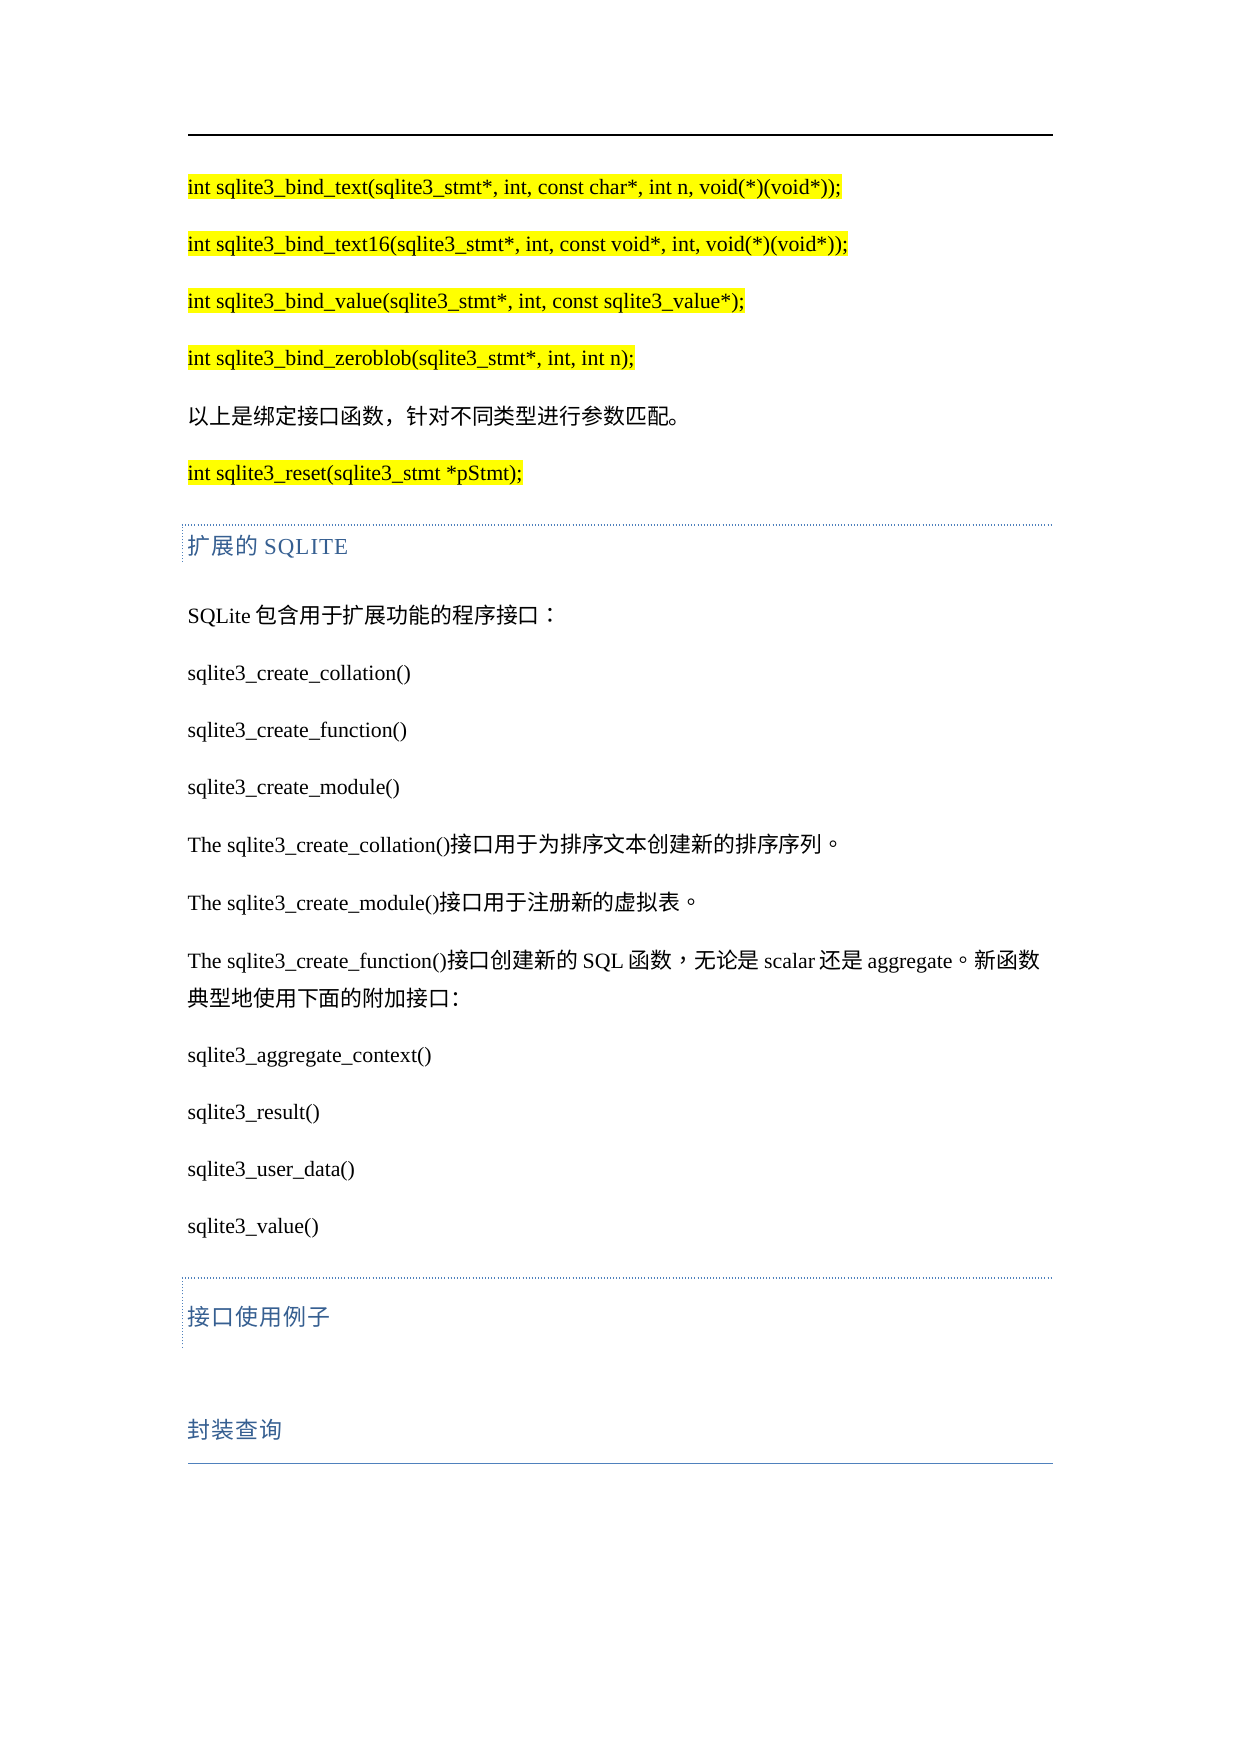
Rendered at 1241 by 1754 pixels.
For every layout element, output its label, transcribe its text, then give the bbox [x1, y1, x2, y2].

text int sqlite3_bind_zeroblob(sqlite3_stmt*, int, int n); [187, 341, 1053, 374]
text sqlite3_value() [187, 1209, 1053, 1242]
text sqlite3_create_collation() [187, 656, 1053, 689]
text int sqlite3_reset(sqlite3_stmt *pStmt); [187, 456, 1053, 489]
text int sqlite3_bind_text(sqlite3_stmt*, int, const char*, int n, void(*)(void*)); [187, 170, 1053, 202]
text The sqlite3_create_function()接口创建新的SQL函数，无论是scalar还是aggregate。新函数典型地使用下面的附加接口： [187, 943, 1053, 1013]
subtitle 封装查询 [187, 1396, 1053, 1464]
text The sqlite3_create_module()接口用于注册新的虚拟表。 [187, 885, 1053, 918]
subtitle 接口使用例子 [182, 1277, 1053, 1348]
text sqlite3_result() [187, 1095, 1053, 1128]
text sqlite3_create_function() [187, 713, 1053, 746]
text sqlite3_user_data() [187, 1152, 1053, 1185]
text The sqlite3_create_collation()接口用于为排序文本创建新的排序序列。 [187, 827, 1053, 860]
text sqlite3_aggregate_context() [187, 1038, 1053, 1071]
text sqlite3_create_module() [187, 770, 1053, 803]
text int sqlite3_bind_text16(sqlite3_stmt*, int, const void*, int, void(*)(void*)); [187, 227, 1053, 259]
text SQLite包含用于扩展功能的程序接口： [187, 598, 1053, 631]
text int sqlite3_bind_value(sqlite3_stmt*, int, const sqlite3_value*); [187, 284, 1053, 317]
subtitle 扩展的SQLite [182, 524, 1053, 562]
text 以上是绑定接口函数，针对不同类型进行参数匹配。 [187, 398, 1053, 431]
